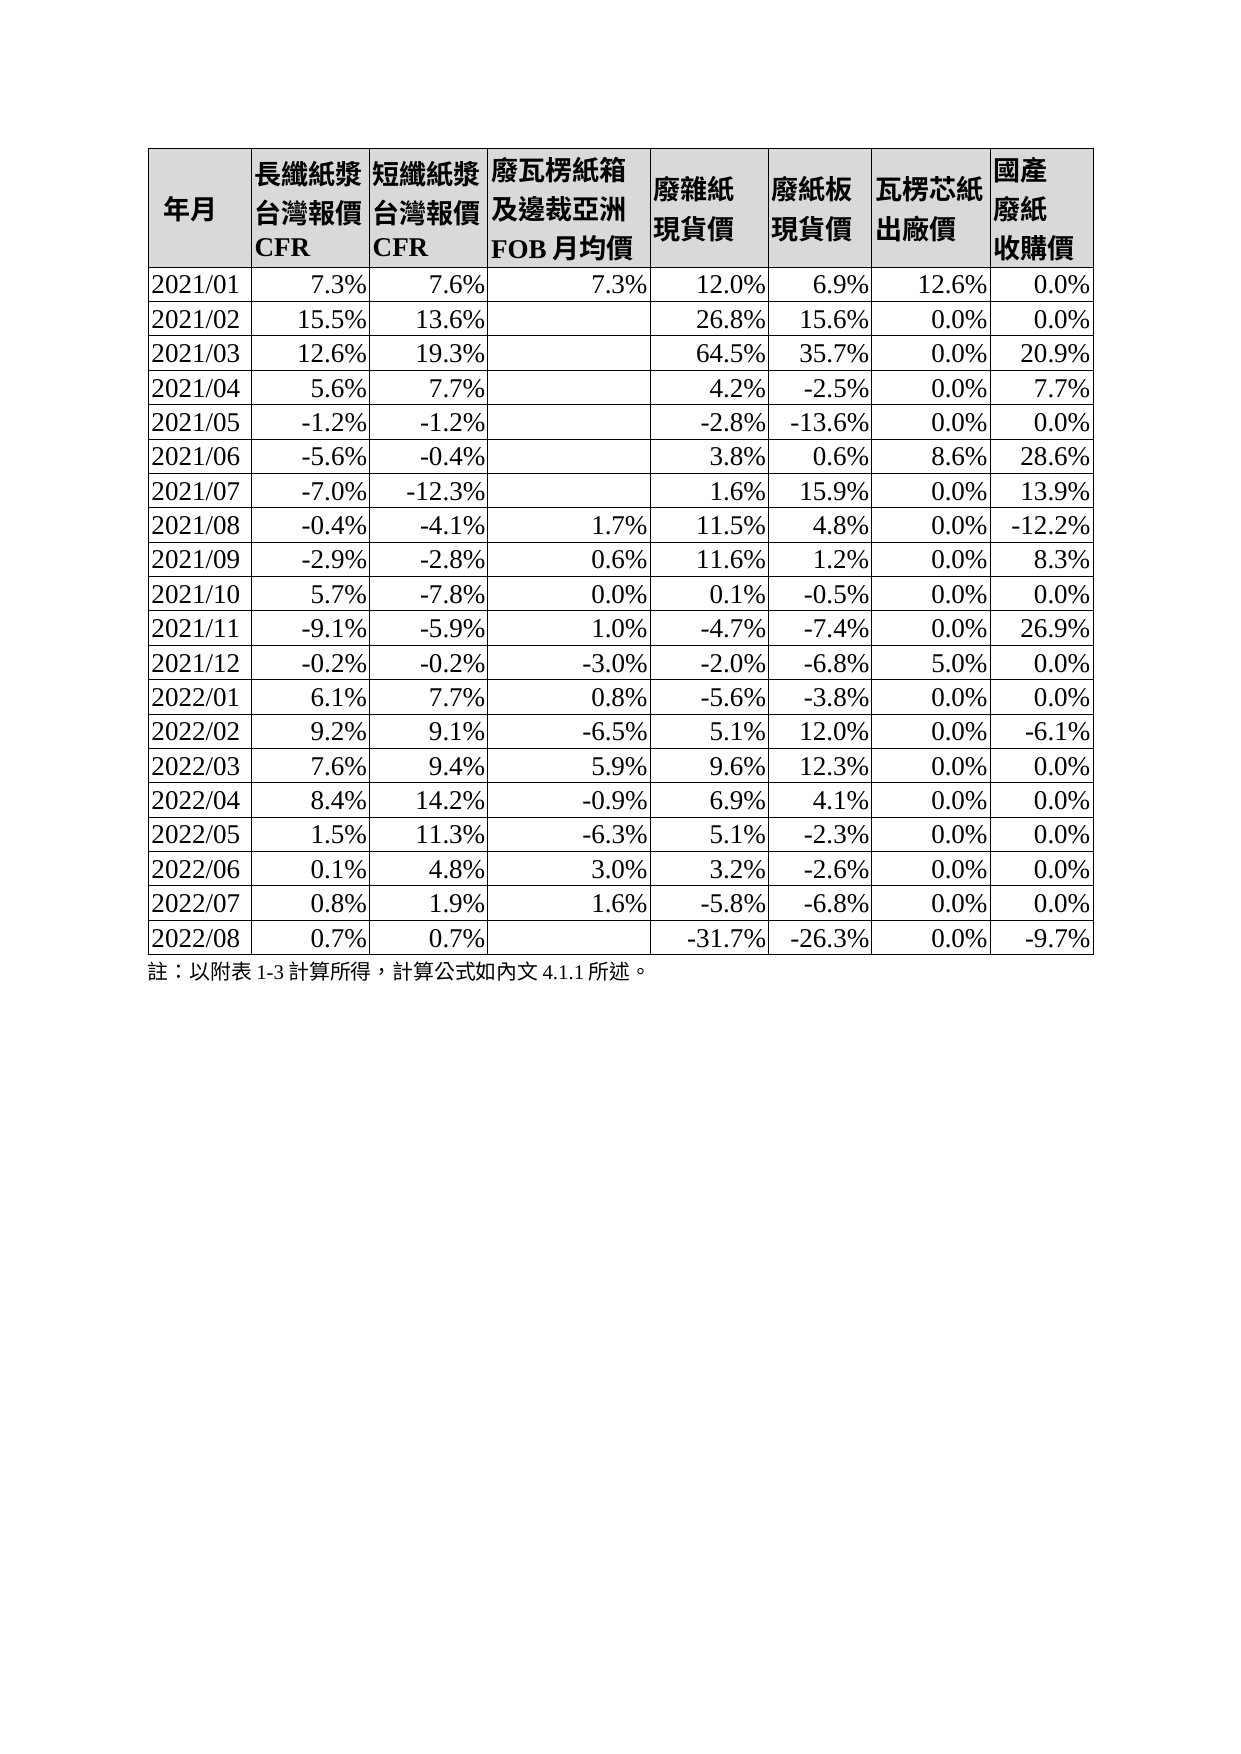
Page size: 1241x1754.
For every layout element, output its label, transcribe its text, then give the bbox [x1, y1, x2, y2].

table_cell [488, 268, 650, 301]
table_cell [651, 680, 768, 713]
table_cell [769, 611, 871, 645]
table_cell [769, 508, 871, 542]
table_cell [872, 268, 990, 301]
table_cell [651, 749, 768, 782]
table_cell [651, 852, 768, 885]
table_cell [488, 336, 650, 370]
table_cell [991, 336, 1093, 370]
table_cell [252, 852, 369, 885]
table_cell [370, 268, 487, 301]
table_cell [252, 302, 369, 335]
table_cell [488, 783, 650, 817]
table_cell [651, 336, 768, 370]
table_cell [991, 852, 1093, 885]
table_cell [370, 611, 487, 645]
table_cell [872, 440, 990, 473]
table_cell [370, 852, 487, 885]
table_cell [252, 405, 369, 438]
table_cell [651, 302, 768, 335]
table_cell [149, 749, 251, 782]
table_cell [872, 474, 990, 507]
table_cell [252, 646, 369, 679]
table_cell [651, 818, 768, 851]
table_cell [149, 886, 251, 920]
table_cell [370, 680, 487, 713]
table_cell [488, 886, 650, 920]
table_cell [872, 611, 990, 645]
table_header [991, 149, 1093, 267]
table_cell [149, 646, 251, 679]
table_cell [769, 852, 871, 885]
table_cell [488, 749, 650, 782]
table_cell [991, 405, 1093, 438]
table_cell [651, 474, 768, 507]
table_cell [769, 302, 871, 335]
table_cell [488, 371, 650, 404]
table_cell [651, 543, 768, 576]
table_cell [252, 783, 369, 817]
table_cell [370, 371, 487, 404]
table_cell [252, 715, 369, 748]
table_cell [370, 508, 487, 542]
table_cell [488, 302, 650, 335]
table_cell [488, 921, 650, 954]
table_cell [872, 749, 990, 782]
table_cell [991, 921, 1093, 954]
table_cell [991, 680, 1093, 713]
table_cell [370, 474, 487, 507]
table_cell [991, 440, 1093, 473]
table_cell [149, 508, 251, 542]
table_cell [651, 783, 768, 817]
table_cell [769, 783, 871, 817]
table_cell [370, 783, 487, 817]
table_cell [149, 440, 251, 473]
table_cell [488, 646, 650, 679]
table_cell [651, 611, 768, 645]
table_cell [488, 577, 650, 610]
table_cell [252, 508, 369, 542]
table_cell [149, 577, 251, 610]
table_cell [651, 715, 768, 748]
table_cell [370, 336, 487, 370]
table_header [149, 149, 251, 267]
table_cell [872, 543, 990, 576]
text 註：以附表1-3計算所得，計算公式如內文4.1.1所述。 [148, 955, 1092, 985]
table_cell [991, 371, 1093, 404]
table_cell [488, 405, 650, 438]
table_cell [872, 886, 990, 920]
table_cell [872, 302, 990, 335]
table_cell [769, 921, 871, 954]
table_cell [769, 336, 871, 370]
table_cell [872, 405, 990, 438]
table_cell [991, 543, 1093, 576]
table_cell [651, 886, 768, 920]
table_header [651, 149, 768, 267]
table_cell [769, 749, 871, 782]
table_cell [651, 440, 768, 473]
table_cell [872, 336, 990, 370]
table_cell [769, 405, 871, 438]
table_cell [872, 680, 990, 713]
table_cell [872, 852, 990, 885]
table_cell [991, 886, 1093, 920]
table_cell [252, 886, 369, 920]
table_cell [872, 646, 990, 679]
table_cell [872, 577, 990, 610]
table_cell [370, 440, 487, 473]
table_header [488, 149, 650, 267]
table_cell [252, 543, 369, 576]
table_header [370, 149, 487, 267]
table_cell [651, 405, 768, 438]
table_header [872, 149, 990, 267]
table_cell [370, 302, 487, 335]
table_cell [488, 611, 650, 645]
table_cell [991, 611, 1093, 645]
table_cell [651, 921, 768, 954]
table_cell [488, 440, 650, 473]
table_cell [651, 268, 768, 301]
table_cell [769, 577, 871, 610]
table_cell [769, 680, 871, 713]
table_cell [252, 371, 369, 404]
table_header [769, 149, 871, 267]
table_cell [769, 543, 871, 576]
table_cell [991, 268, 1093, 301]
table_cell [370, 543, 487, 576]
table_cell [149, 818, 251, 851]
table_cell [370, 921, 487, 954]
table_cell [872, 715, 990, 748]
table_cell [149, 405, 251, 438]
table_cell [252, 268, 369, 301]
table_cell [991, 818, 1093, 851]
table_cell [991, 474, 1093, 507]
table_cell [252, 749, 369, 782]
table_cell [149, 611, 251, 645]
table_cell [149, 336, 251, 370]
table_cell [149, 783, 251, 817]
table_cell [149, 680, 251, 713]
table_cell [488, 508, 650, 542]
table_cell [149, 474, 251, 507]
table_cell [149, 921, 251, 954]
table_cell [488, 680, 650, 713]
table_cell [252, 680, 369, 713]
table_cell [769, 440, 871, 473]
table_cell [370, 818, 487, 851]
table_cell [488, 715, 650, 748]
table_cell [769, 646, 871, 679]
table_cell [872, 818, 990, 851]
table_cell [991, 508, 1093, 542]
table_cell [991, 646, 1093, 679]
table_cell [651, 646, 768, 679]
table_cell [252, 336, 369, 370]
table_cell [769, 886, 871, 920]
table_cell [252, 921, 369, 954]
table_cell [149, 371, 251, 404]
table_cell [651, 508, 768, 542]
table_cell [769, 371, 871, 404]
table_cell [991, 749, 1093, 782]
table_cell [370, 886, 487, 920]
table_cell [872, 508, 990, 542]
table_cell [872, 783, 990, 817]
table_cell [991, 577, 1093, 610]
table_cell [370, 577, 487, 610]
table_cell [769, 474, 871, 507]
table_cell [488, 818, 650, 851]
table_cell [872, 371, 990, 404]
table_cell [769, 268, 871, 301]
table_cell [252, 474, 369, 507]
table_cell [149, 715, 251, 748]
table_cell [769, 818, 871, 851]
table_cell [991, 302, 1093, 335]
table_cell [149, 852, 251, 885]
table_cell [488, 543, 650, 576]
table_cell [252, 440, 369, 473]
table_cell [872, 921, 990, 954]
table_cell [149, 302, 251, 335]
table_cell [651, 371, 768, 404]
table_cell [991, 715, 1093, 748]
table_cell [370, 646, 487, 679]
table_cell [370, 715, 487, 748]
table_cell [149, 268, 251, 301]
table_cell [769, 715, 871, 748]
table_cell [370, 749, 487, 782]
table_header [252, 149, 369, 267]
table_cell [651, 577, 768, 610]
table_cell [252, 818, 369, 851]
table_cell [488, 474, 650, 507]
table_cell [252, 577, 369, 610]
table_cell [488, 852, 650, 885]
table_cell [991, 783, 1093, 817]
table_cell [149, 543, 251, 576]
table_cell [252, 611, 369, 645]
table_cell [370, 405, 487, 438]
